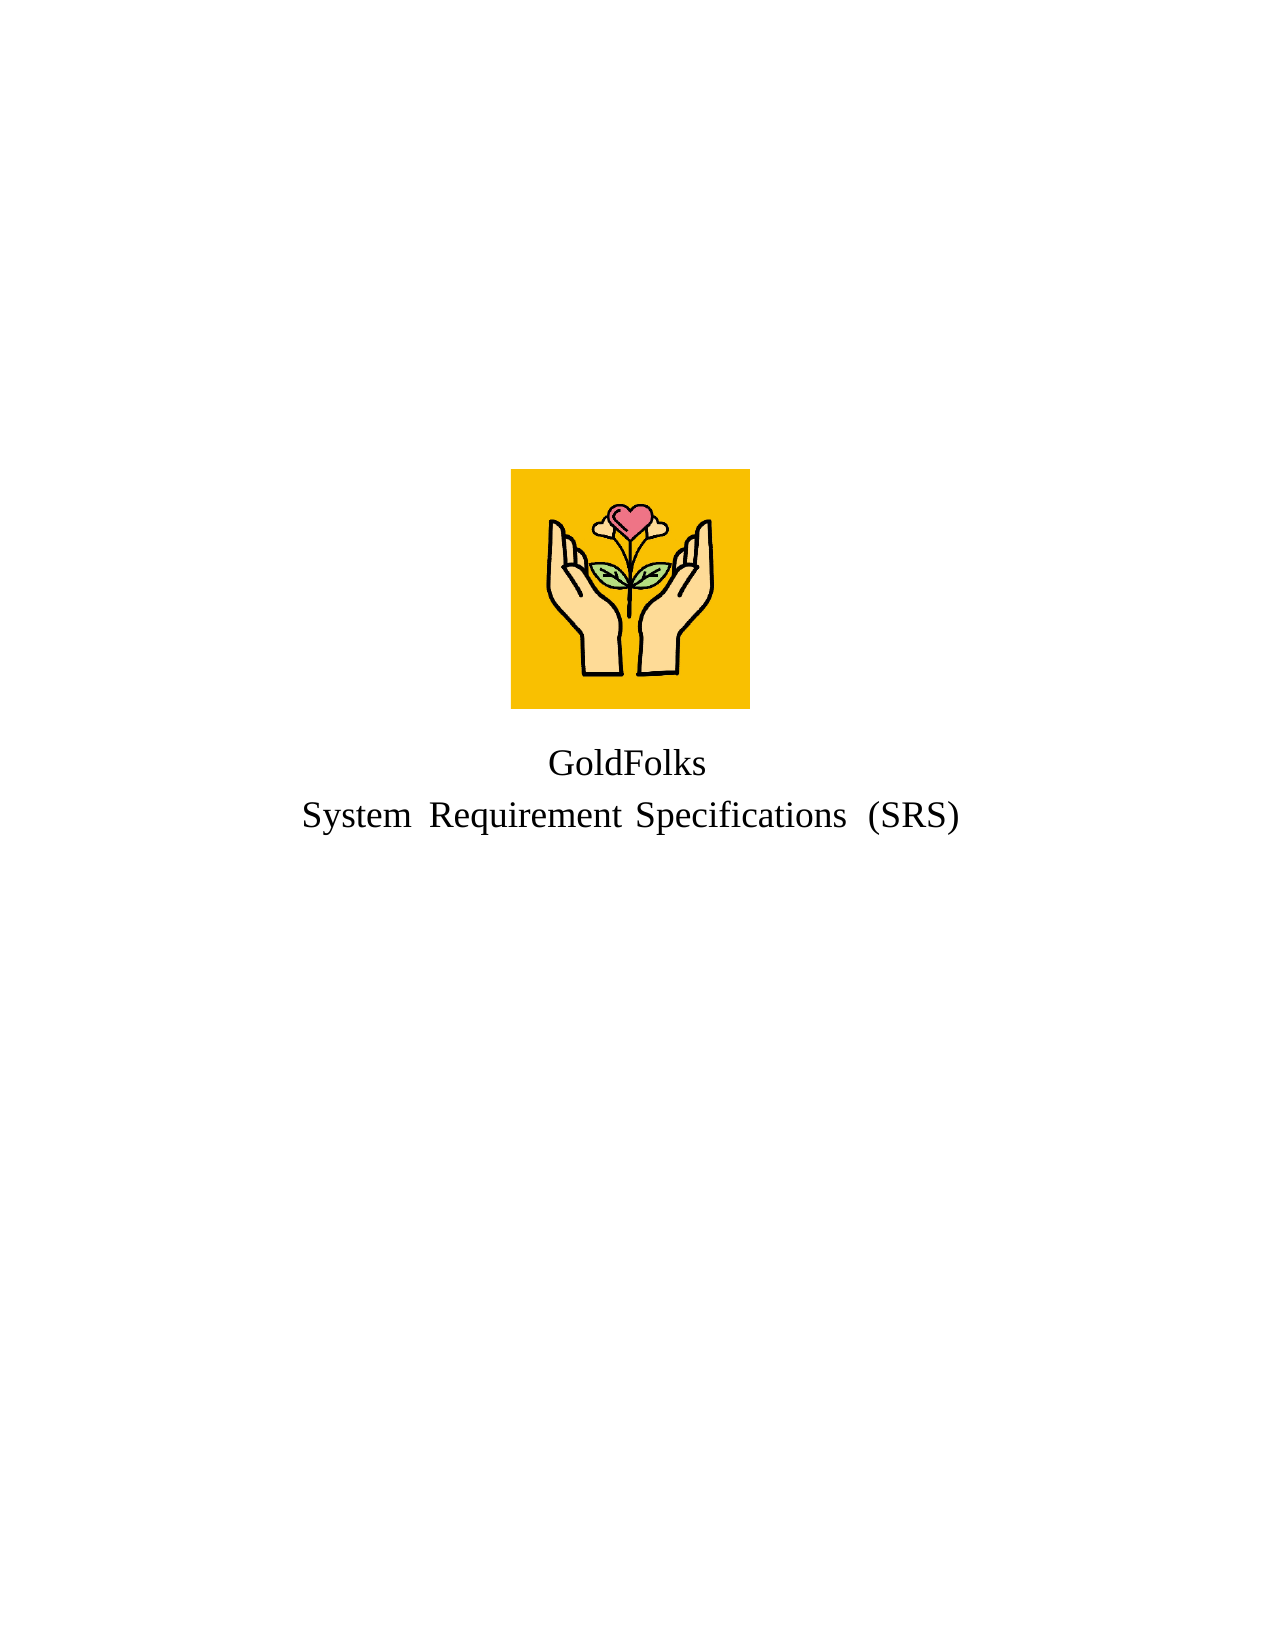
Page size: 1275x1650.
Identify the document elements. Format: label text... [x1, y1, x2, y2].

text System Requirement Specifications (SRS) [299, 793, 961, 836]
text GoldFolks [299, 741, 961, 784]
picture [510, 469, 750, 709]
